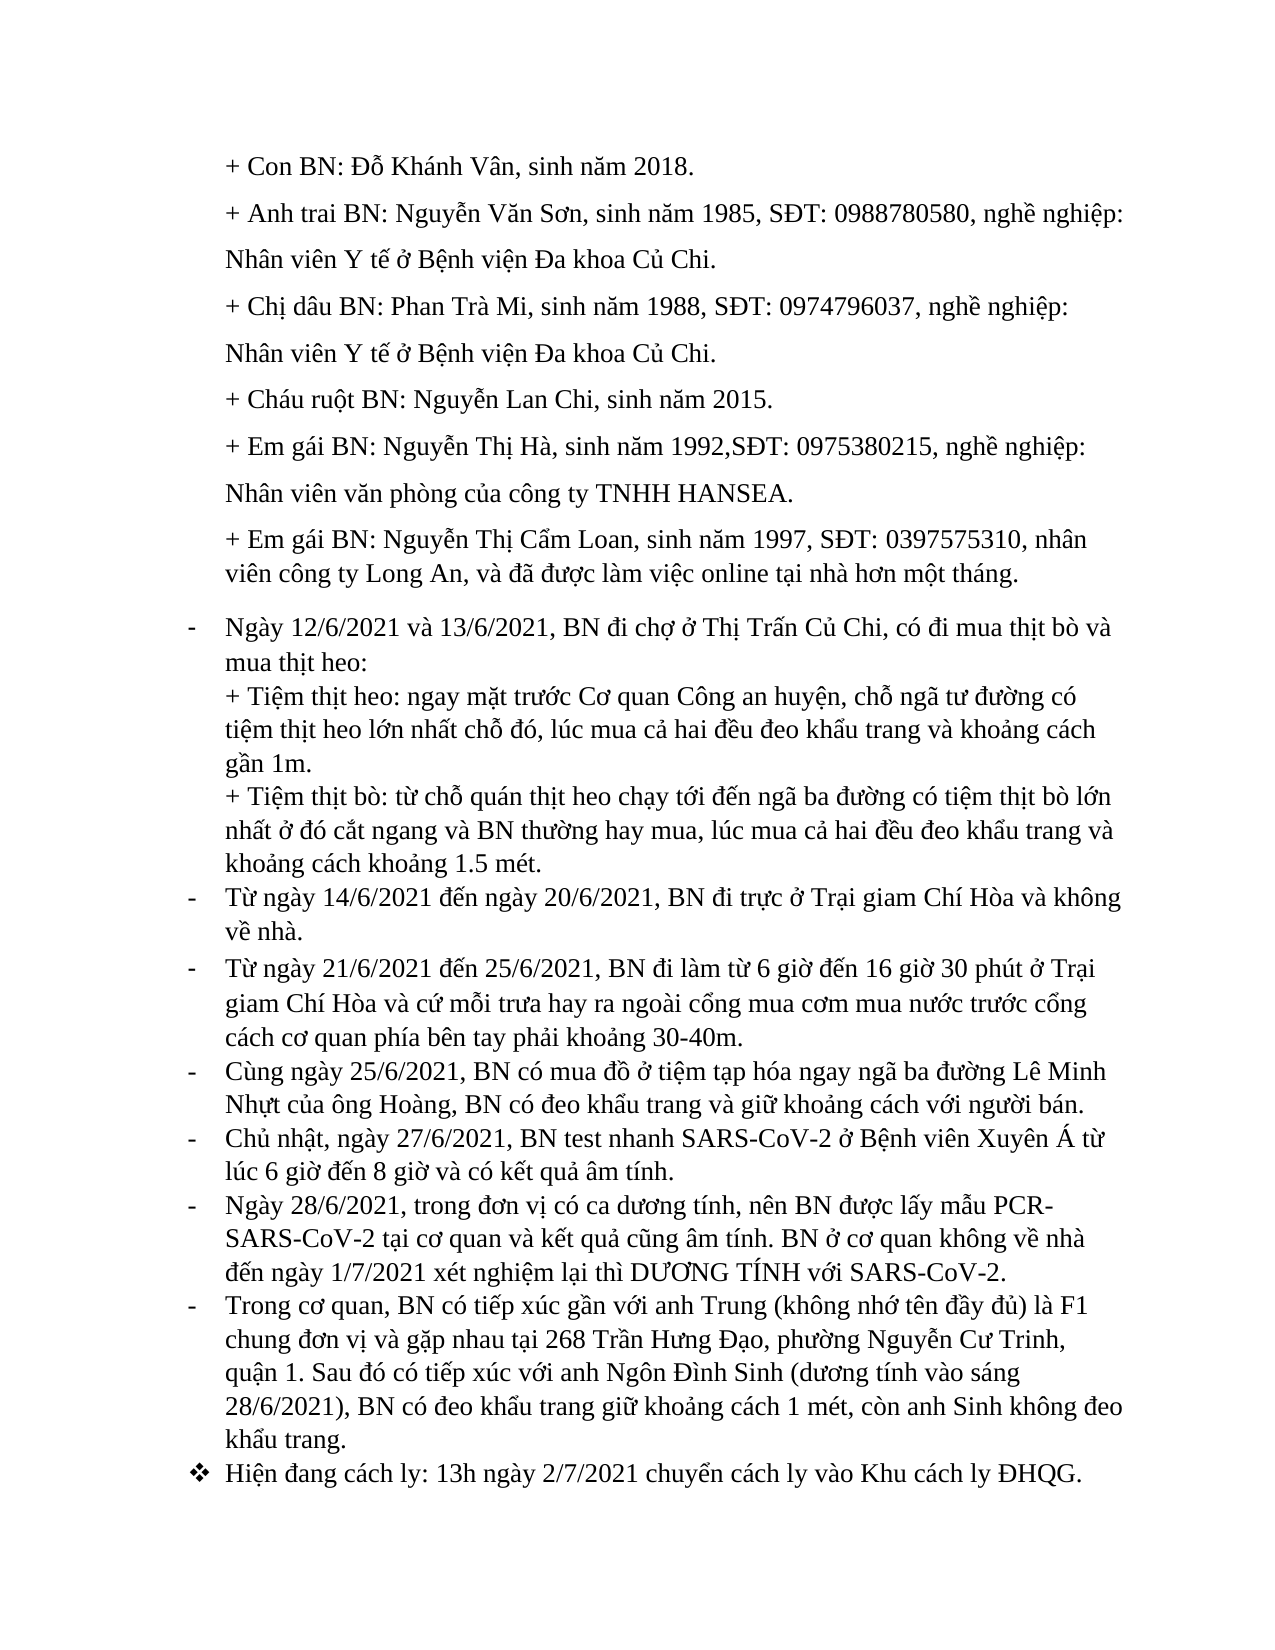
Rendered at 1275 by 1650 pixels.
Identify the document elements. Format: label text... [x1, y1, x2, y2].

list Cùng ngày 25/6/2021, BN có mua đồ ở tiệm tạp hóa ngay ngã ba đường Lê Minh Nhựt của ông Hoàng, BN có đeo khẩu trang và giữ khoảng cách với người bán. [187, 1054, 1125, 1119]
list Ngày 28/6/2021, trong đơn vị có ca dương tính, nên BN được lấy mẫu PCR-SARS-CoV-2 tại cơ quan và kết quả cũng âm tính. BN ở cơ quan không về nhà đến ngày 1/7/2021 xét nghiệm lại thì DƯƠNG TÍNH với SARS-CoV-2. [187, 1189, 1125, 1287]
list + Anh trai BN: Nguyễn Văn Sơn, sinh năm 1985, SĐT: 0988780580, nghề nghiệp: Nhân viên Y tế ở Bệnh viện Đa khoa Củ Chi. [225, 197, 1125, 274]
list + Em gái BN: Nguyễn Thị Hà, sinh năm 1992,SĐT: 0975380215, nghề nghiệp: Nhân viên văn phòng của công ty TNHH HANSEA. [225, 430, 1125, 508]
list Trong cơ quan, BN có tiếp xúc gần với anh Trung (không nhớ tên đầy đủ) là F1 chung đơn vị và gặp nhau tại 268 Trần Hưng Đạo, phường Nguyễn Cư Trinh, quận 1. Sau đó có tiếp xúc với anh Ngôn Đình Sinh (dương tính vào sáng 28/6/2021), BN có đeo khẩu trang giữ khoảng cách 1 mét, còn anh Sinh không đeo khẩu trang. [187, 1289, 1125, 1455]
list Chủ nhật, ngày 27/6/2021, BN test nhanh SARS-CoV-2 ở Bệnh viên Xuyên Á từ lúc 6 giờ đến 8 giờ và có kết quả âm tính. [187, 1122, 1125, 1186]
list + Cháu ruột BN: Nguyễn Lan Chi, sinh năm 2015. [225, 383, 1125, 414]
text + Em gái BN: Nguyễn Thị Cẩm Loan, sinh năm 1997, SĐT: 0397575310, nhân viên công ty Long An, và đã được làm việc online tại nhà hơn một tháng. [225, 523, 1125, 588]
list + Tiệm thịt heo: ngay mặt trước Cơ quan Công an huyện, chỗ ngã tư đường có tiệm thịt heo lớn nhất chỗ đó, lúc mua cả hai đều đeo khẩu trang và khoảng cách gần 1m. [225, 680, 1125, 778]
list Hiện đang cách ly: 13h ngày 2/7/2021 chuyển cách ly vào Khu cách ly ĐHQG. [187, 1457, 1125, 1488]
list + Tiệm thịt bò: từ chỗ quán thịt heo chạy tới đến ngã ba đường có tiệm thịt bò lớn nhất ở đó cắt ngang và BN thường hay mua, lúc mua cả hai đều đeo khẩu trang và khoảng cách khoảng 1.5 mét. [225, 781, 1125, 879]
list Ngày 12/6/2021 và 13/6/2021, BN đi chợ ở Thị Trấn Củ Chi, có đi mua thịt bò và mua thịt heo: [187, 607, 1125, 677]
list Từ ngày 21/6/2021 đến 25/6/2021, BN đi làm từ 6 giờ đến 16 giờ 30 phút ở Trại giam Chí Hòa và cứ mỗi trưa hay ra ngoài cổng mua cơm mua nước trước cổng cách cơ quan phía bên tay phải khoảng 30-40m. [187, 948, 1125, 1052]
list + Con BN: Đỗ Khánh Vân, sinh năm 2018. [225, 150, 1125, 181]
list + Chị dâu BN: Phan Trà Mi, sinh năm 1988, SĐT: 0974796037, nghề nghiệp: Nhân viên Y tế ở Bệnh viện Đa khoa Củ Chi. [225, 290, 1125, 368]
list Từ ngày 14/6/2021 đến ngày 20/6/2021, BN đi trực ở Trại giam Chí Hòa và không về nhà. [187, 881, 1125, 946]
